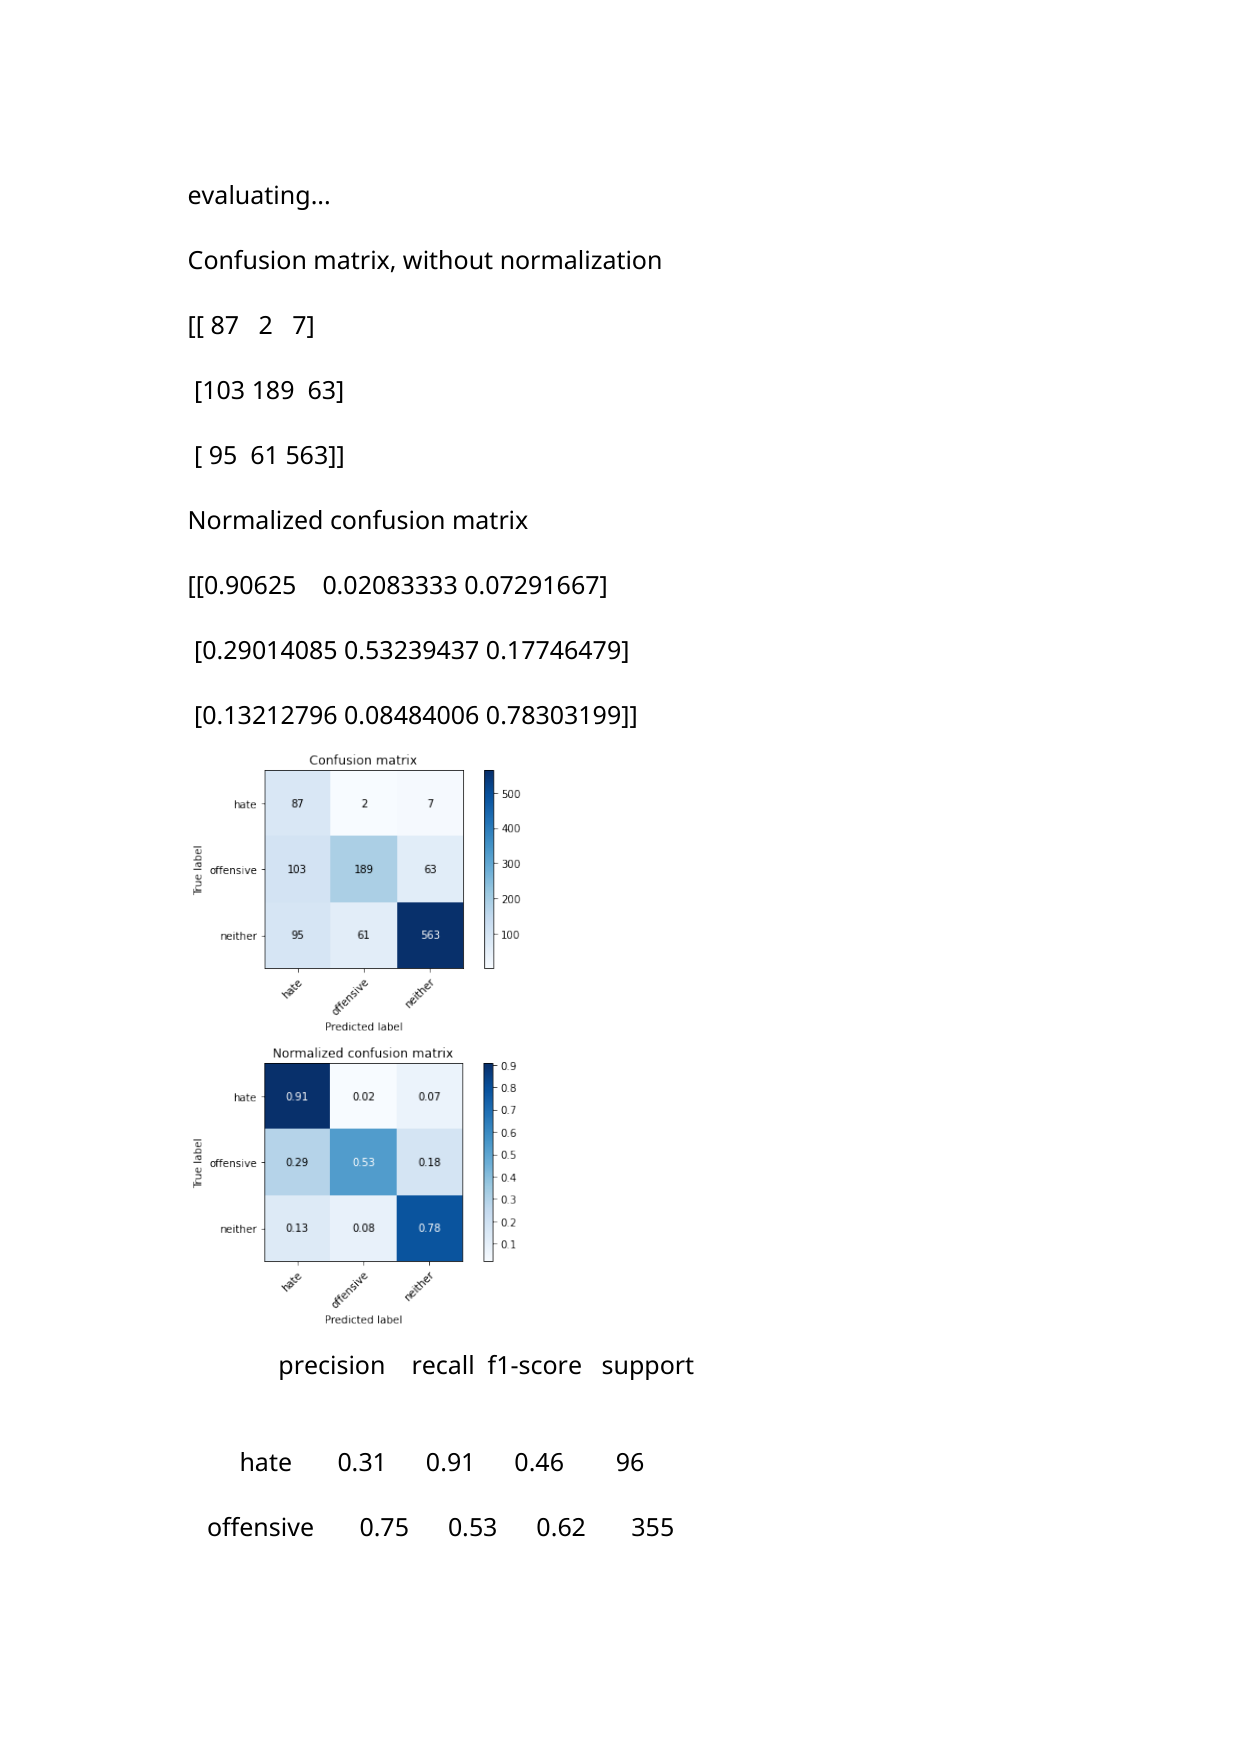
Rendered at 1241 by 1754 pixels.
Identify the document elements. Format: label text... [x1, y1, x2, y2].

text precision recall f1-score support [187, 1332, 1053, 1397]
picture [187, 747, 528, 1039]
text hate 0.31 0.91 0.46 96 [187, 1429, 1053, 1494]
text Normalized confusion matrix [187, 487, 1053, 552]
text [[0.90625 0.02083333 0.07291667] [187, 552, 1053, 617]
text [0.29014085 0.53239437 0.17746479] [187, 617, 1053, 682]
text Confusion matrix, without normalization [187, 227, 1053, 292]
text [0.13212796 0.08484006 0.78303199]] [187, 682, 1053, 747]
text evaluating... [187, 162, 1053, 227]
text offensive 0.75 0.53 0.62 355 [187, 1494, 1053, 1559]
picture [187, 1040, 524, 1332]
text [ 95 61 563]] [187, 422, 1053, 487]
text [[ 87 2 7] [187, 292, 1053, 357]
text [103 189 63] [187, 357, 1053, 422]
